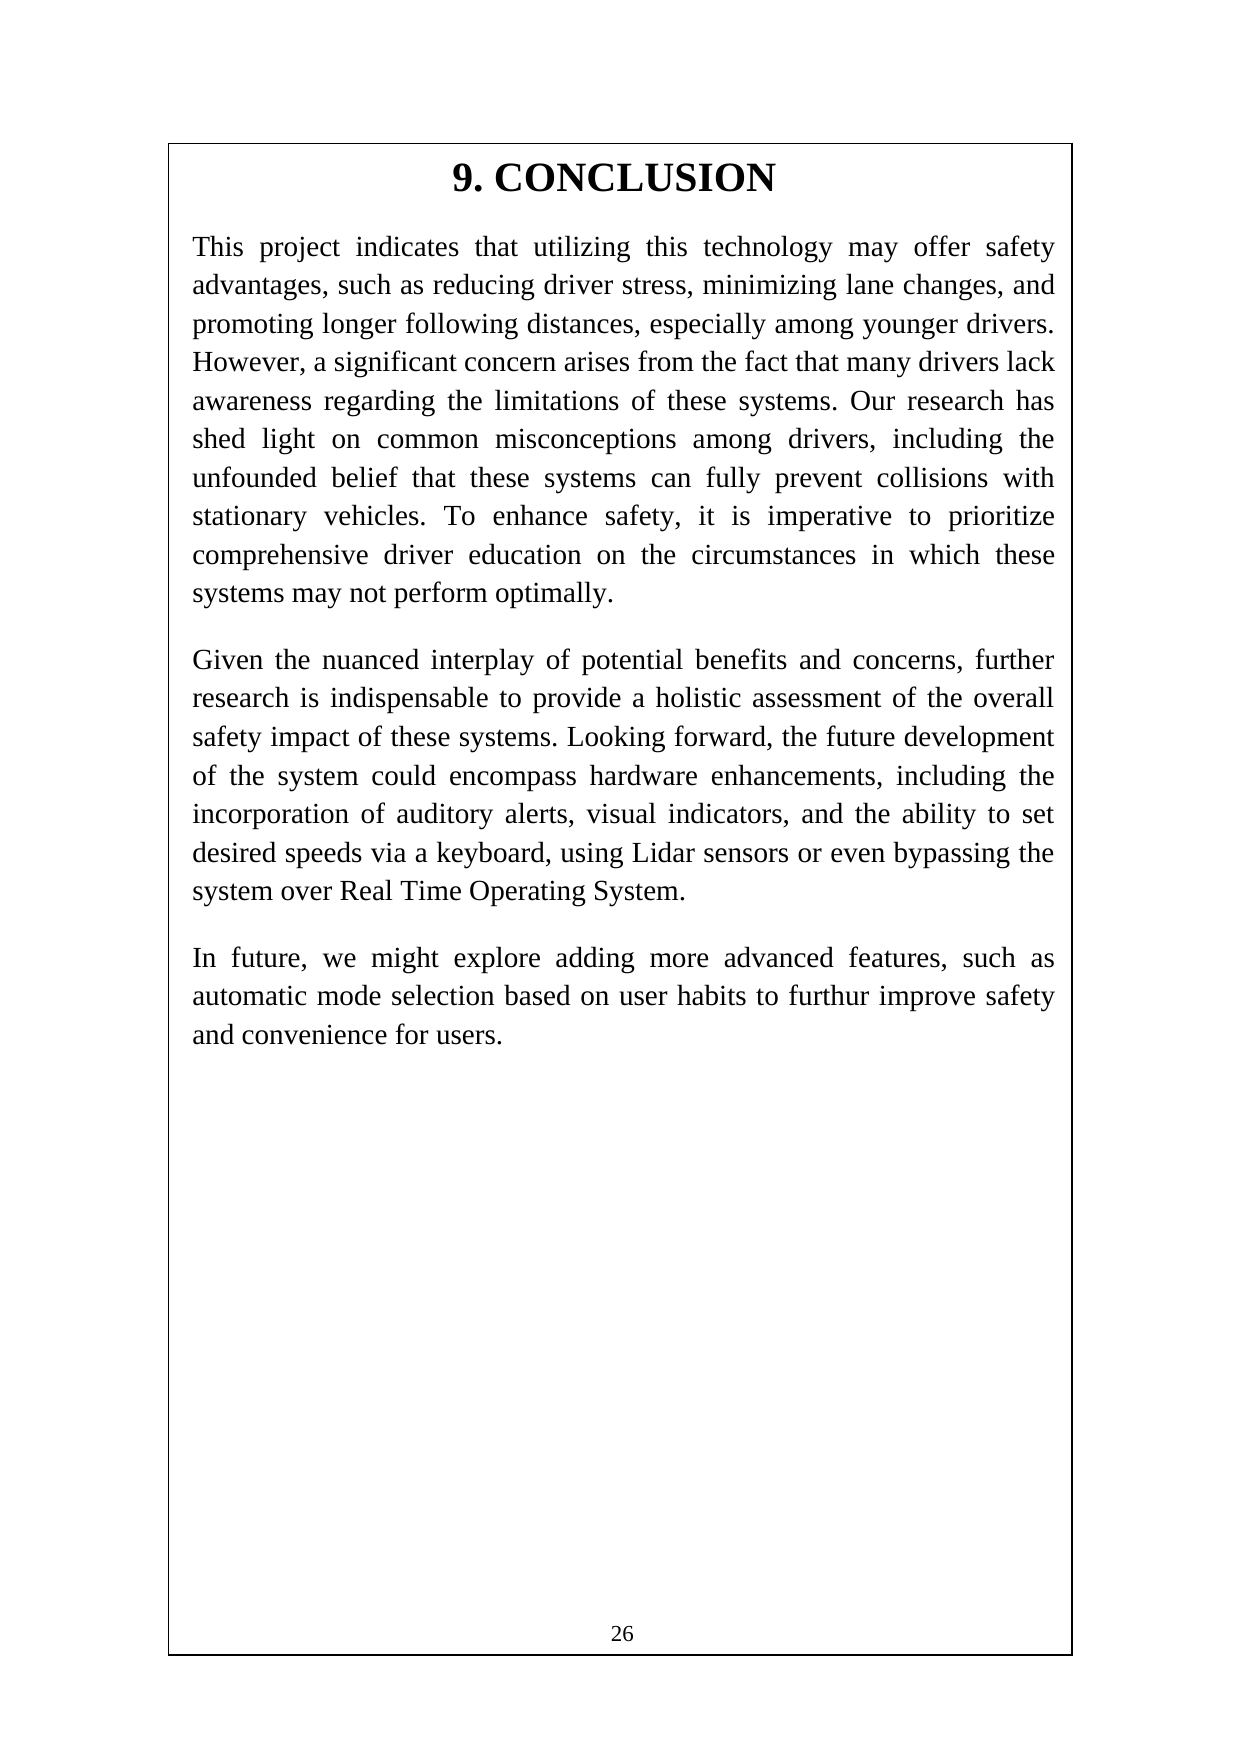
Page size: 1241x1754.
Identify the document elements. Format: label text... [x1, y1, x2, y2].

text In future, we might explore adding more advanced features, such as automatic mode selection based on user habits to furthur improve safety and convenience for users. [192, 940, 1056, 1051]
text Given the nuanced interplay of potential benefits and concerns, further research is indispensable to provide a holistic assessment of the overall safety impact of these systems. Looking forward, the future development of the system could encompass hardware enhancements, including the incorporation of auditory alerts, visual indicators, and the ability to set desired speeds via a keyboard, using Lidar sensors or even bypassing the system over Real Time Operating System. [192, 642, 1056, 907]
text This project indicates that utilizing this technology may offer safety advantages, such as reducing driver stress, minimizing lane changes, and promoting longer following distances, especially among younger drivers. However, a significant concern arises from the fact that many drivers lack awareness regarding the limitations of these systems. Our research has shed light on common misconceptions among drivers, including the unfounded belief that these systems can fully prevent collisions with stationary vehicles. To enhance safety, it is imperative to prioritize comprehensive driver education on the circumstances in which these systems may not perform optimally. [192, 229, 1056, 609]
text 9. CONCLUSION [452, 153, 1069, 201]
